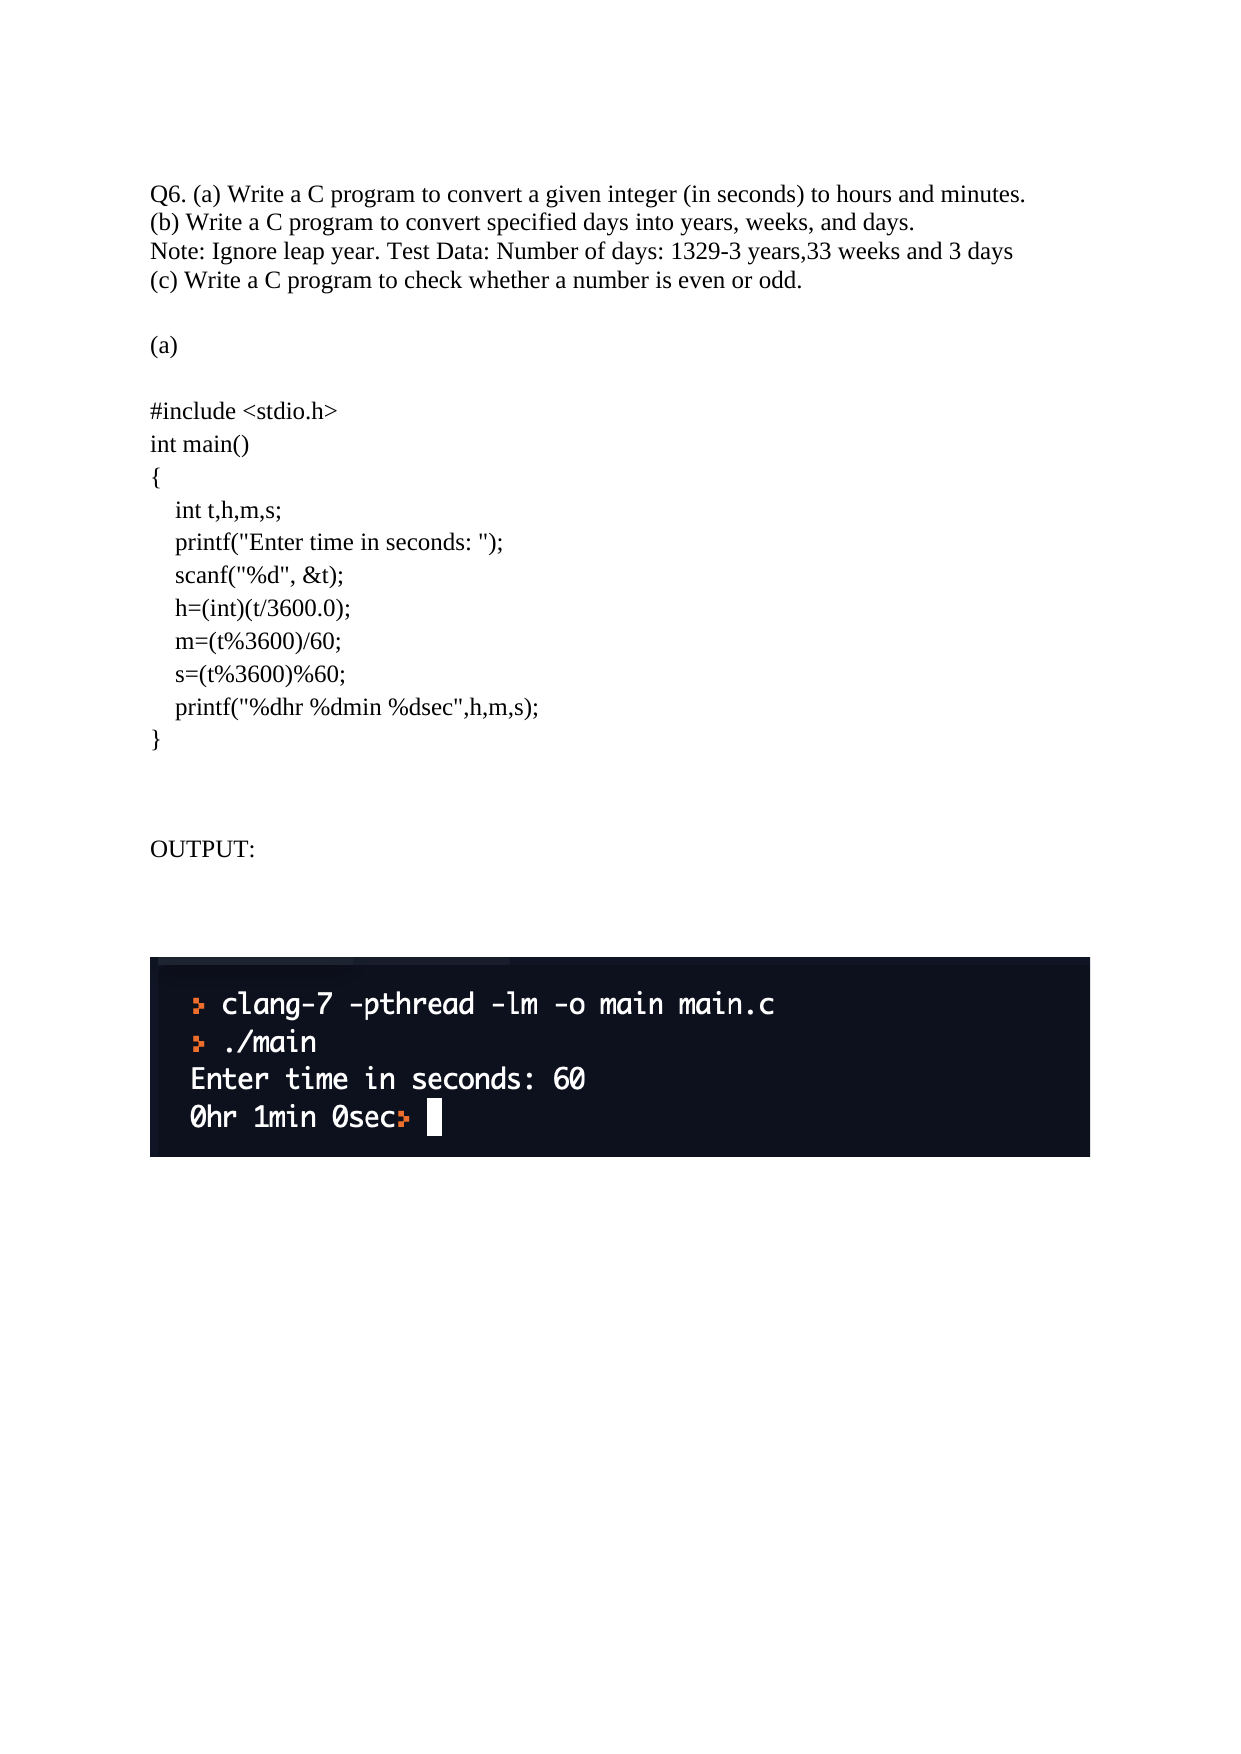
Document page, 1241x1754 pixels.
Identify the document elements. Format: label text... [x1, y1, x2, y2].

text { [150, 462, 1090, 491]
text printf("%dhr %dmin %dsec",h,m,s); [150, 692, 1090, 720]
text int t,h,m,s; [150, 495, 1090, 523]
text (b) Write a C program to convert specified days into years, weeks, and days. [150, 207, 1090, 236]
text s=(t%3600)%60; [150, 659, 1090, 687]
text (a) [150, 331, 1090, 359]
text Note: Ignore leap year. Test Data: Number of days: 1329-3 years,33 weeks and 3 days [150, 236, 1090, 265]
picture [150, 957, 1091, 1157]
text h=(int)(t/3600.0); [150, 593, 1090, 622]
text Q6. (a) Write a C program to convert a given integer (in seconds) to hours and minutes. [150, 179, 1090, 207]
text scanf("%d", &t); [150, 560, 1090, 589]
text #include <stdio.h> [150, 396, 1090, 425]
text OUTPUT: [150, 834, 1090, 862]
text printf("Enter time in seconds: "); [150, 527, 1090, 556]
text } [150, 724, 1090, 753]
text int main() [150, 429, 1090, 458]
text m=(t%3600)/60; [150, 626, 1090, 655]
text (c) Write a C program to check whether a number is even or odd. [150, 265, 1090, 294]
